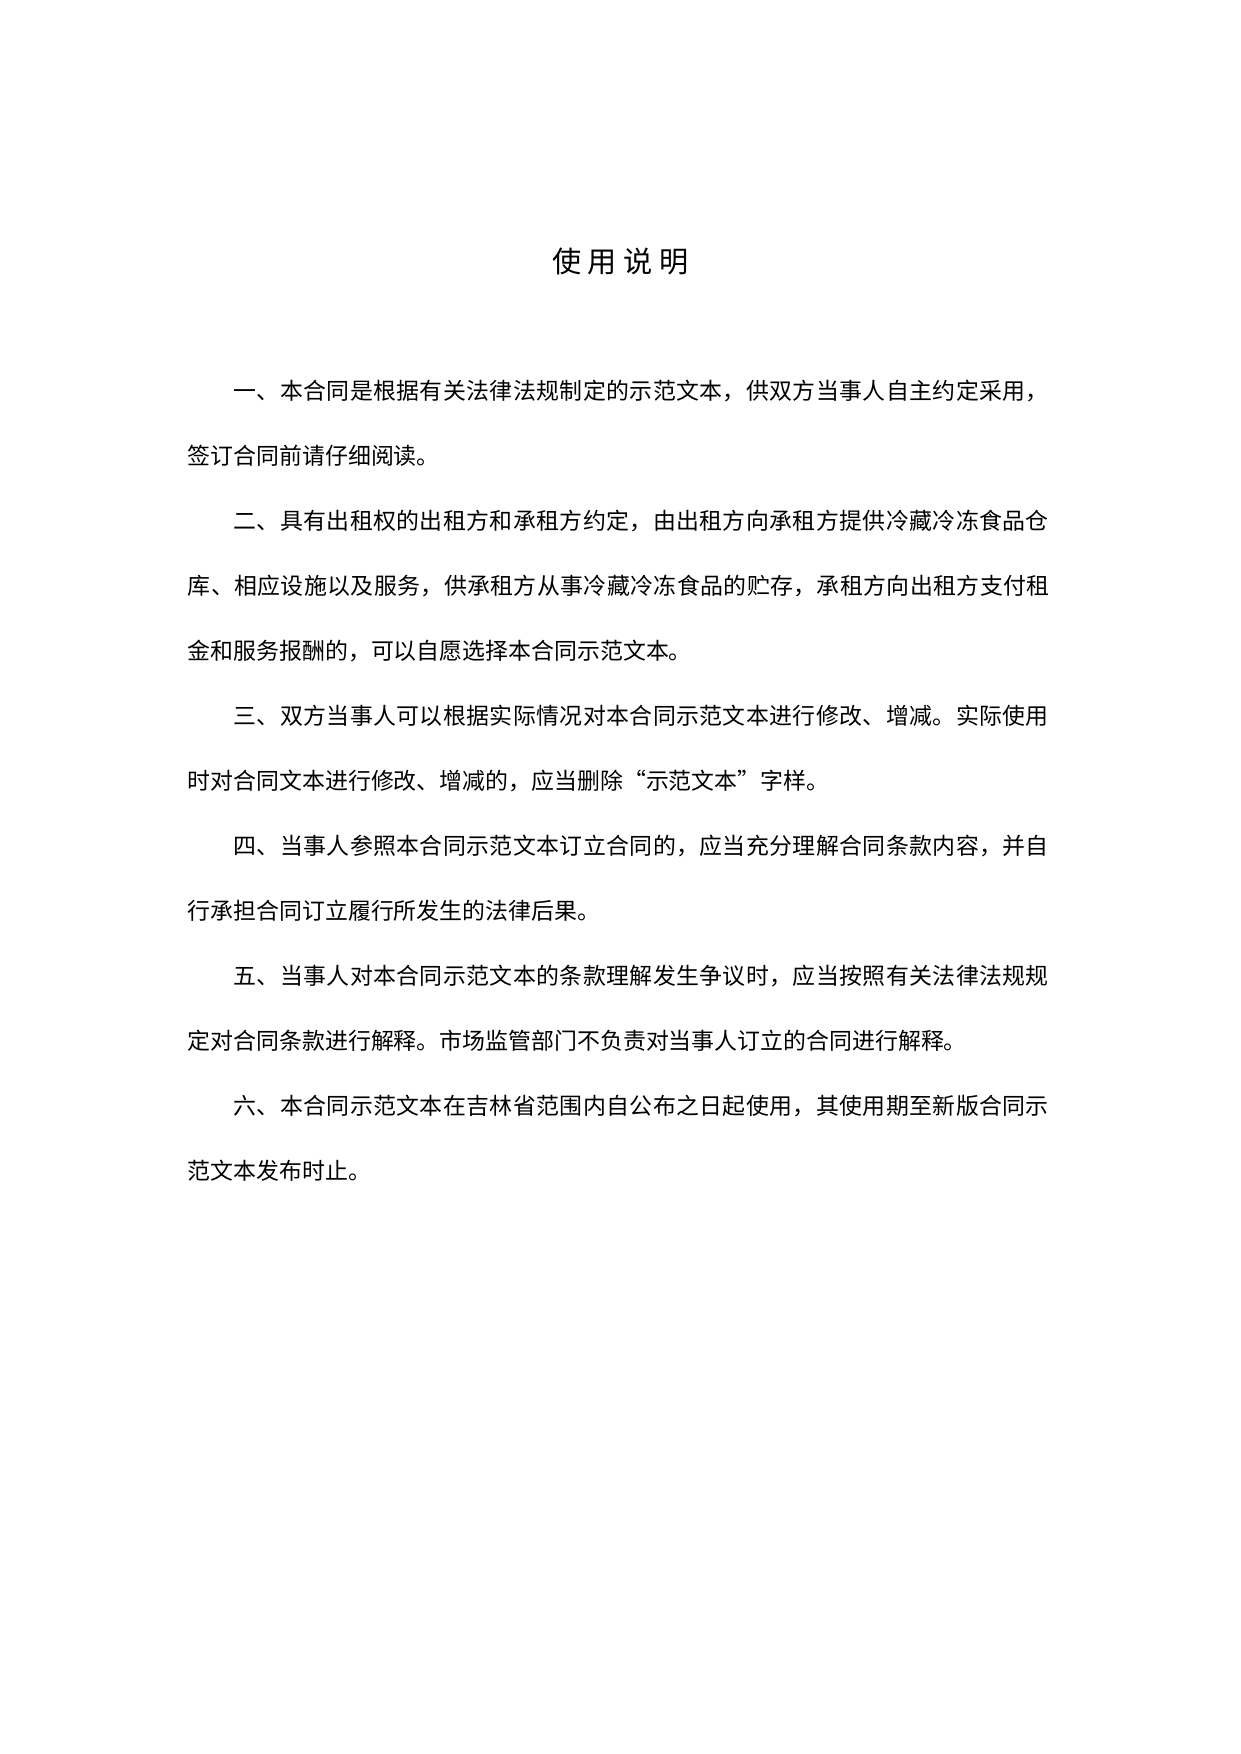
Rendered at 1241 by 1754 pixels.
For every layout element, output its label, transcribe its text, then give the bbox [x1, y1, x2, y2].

text 使 用 说 明 [187, 227, 1053, 292]
text 六、本合同示范文本在吉林省范围内自公布之日起使用，其使用期至新版合同示范文本发布时止。 [187, 1072, 1053, 1202]
text 五、当事人对本合同示范文本的条款理解发生争议时，应当按照有关法律法规规定对合同条款进行解释。市场监管部门不负责对当事人订立的合同进行解释。 [187, 942, 1053, 1072]
text 二、具有出租权的出租方和承租方约定，由出租方向承租方提供冷藏冷冻食品仓库、相应设施以及服务，供承租方从事冷藏冷冻食品的贮存，承租方向出租方支付租金和服务报酬的，可以自愿选择本合同示范文本。 [187, 487, 1053, 682]
text 一、本合同是根据有关法律法规制定的示范文本，供双方当事人自主约定采用，签订合同前请仔细阅读。 [187, 357, 1053, 487]
text 三、双方当事人可以根据实际情况对本合同示范文本进行修改、增减。实际使用时对合同文本进行修改、增减的，应当删除“示范文本”字样。 [187, 682, 1053, 812]
text 四、当事人参照本合同示范文本订立合同的，应当充分理解合同条款内容，并自行承担合同订立履行所发生的法律后果。 [187, 812, 1053, 942]
